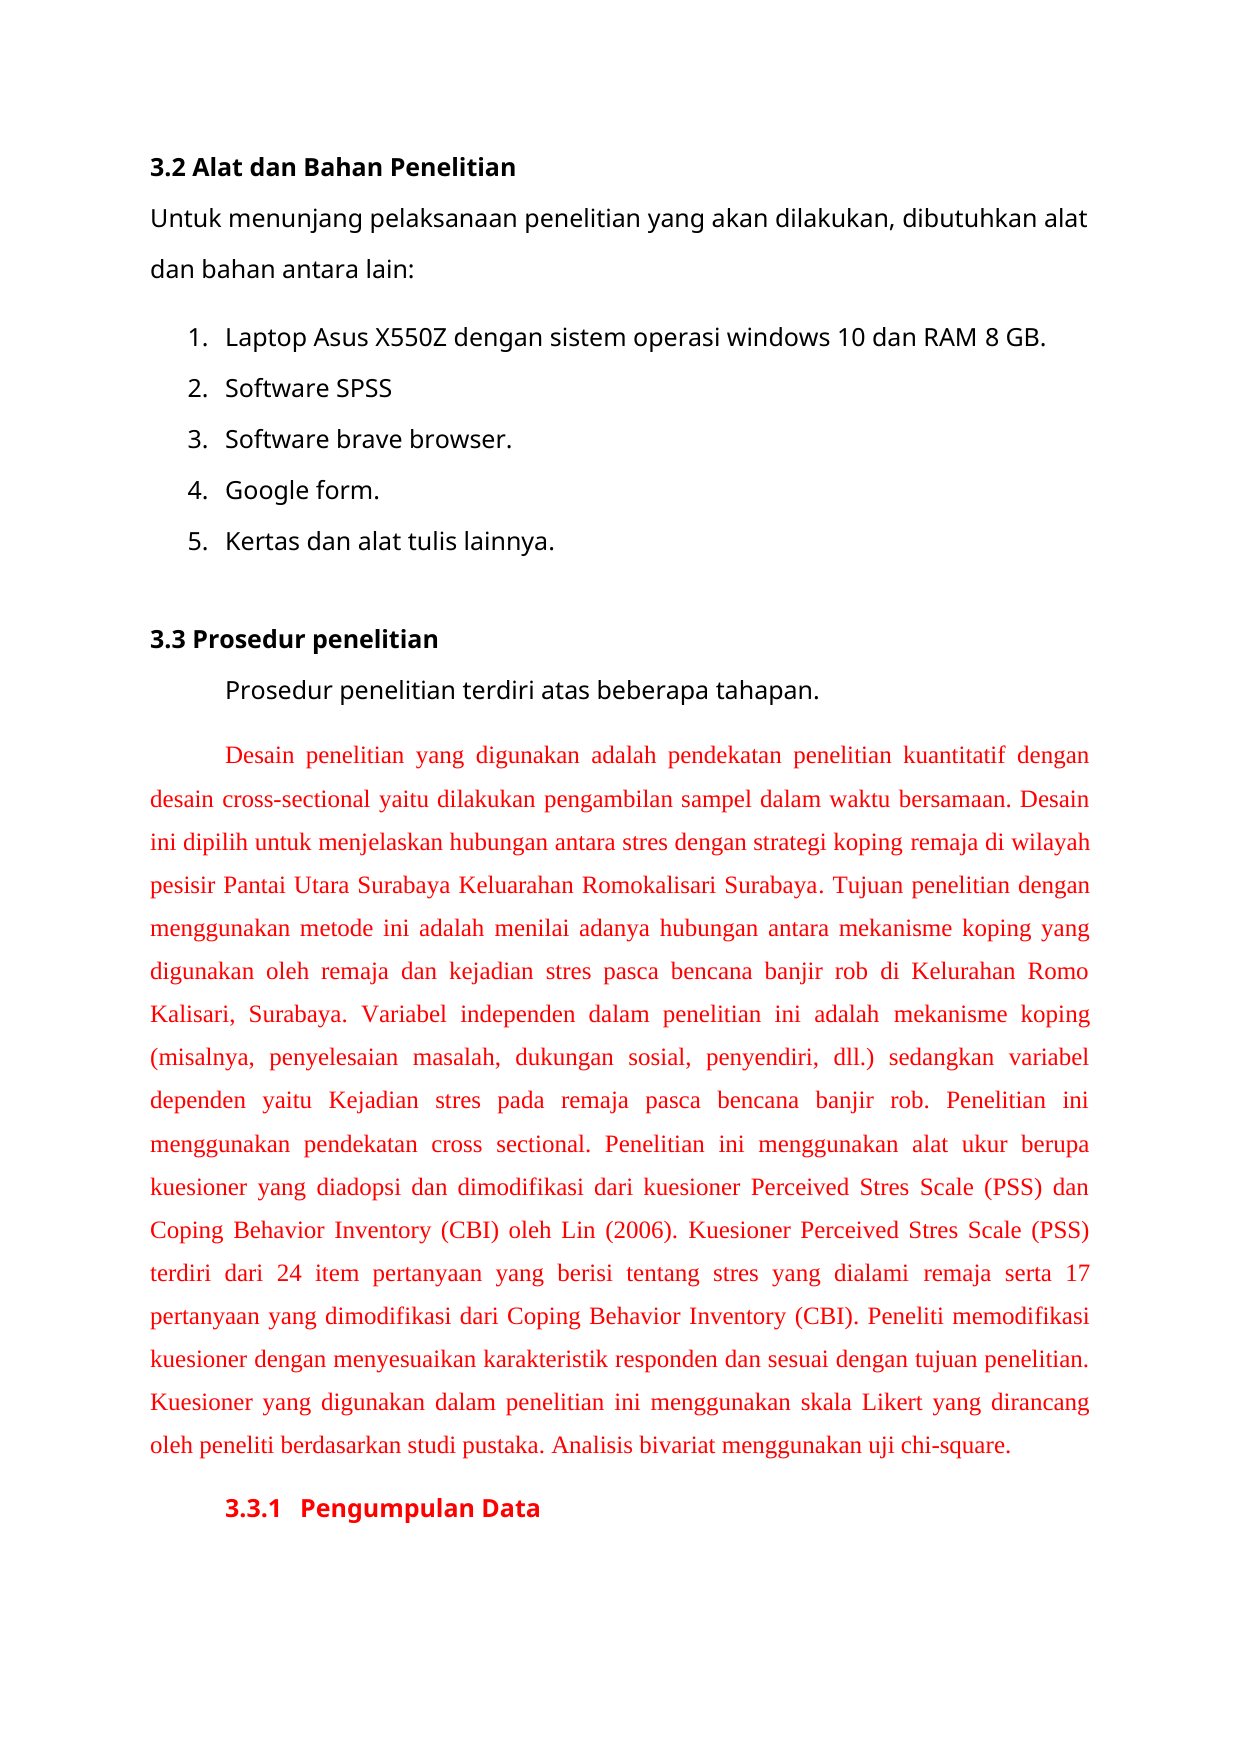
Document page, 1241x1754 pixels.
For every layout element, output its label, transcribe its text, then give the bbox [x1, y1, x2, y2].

subtitle 3.2 Alat dan Bahan Penelitian [150, 150, 1090, 184]
list Google form. [187, 473, 1090, 507]
list Software brave browser. [187, 422, 1090, 456]
text Desain penelitian yang digunakan adalah pendekatan penelitian kuantitatif dengan desain cross-sectional yaitu dilakukan pengambilan sampel dalam waktu bersamaan. Desain ini dipilih untuk menjelaskan hubungan antara stres dengan strategi koping remaja di wilayah pesisir Pantai Utara Surabaya Keluarahan Romokalisari Surabaya. Tujuan penelitian dengan menggunakan metode ini adalah menilai adanya hubungan antara mekanisme koping yang digunakan oleh remaja dan kejadian stres pasca bencana banjir rob di Kelurahan Romo Kalisari, Surabaya. Variabel independen dalam penelitian ini adalah mekanisme koping (misalnya, penyelesaian masalah, dukungan sosial, penyendiri, dll.) sedangkan variabel dependen yaitu Kejadian stres pada remaja pasca bencana banjir rob. Penelitian ini menggunakan pendekatan cross sectional. Penelitian ini menggunakan alat ukur berupa kuesioner yang diadopsi dan dimodifikasi dari kuesioner Perceived Stres Scale (PSS) dan Coping Behavior Inventory (CBI) oleh Lin (2006). Kuesioner Perceived Stres Scale (PSS) terdiri dari 24 item pertanyaan yang berisi tentang stres yang dialami remaja serta 17 pertanyaan yang dimodifikasi dari Coping Behavior Inventory (CBI). Peneliti memodifikasi kuesioner dengan menyesuaikan karakteristik responden dan sesuai dengan tujuan penelitian. Kuesioner yang digunakan dalam penelitian ini menggunakan skala Likert yang dirancang oleh peneliti berdasarkan studi pustaka. Analisis bivariat menggunakan uji chi-square. [150, 741, 1090, 1459]
list Laptop Asus X550Z dengan sistem operasi windows 10 dan RAM 8 GB. [187, 320, 1090, 354]
subtitle 3.3 Prosedur penelitian [150, 622, 1090, 656]
list Software SPSS [187, 371, 1090, 405]
list Kertas dan alat tulis lainnya. [187, 524, 1090, 558]
list Pengumpulan Data [225, 1490, 1090, 1524]
text Prosedur penelitian terdiri atas beberapa tahapan. [150, 673, 1090, 707]
text Untuk menunjang pelaksanaan penelitian yang akan dilakukan, dibutuhkan alat dan bahan antara lain: [150, 201, 1090, 286]
